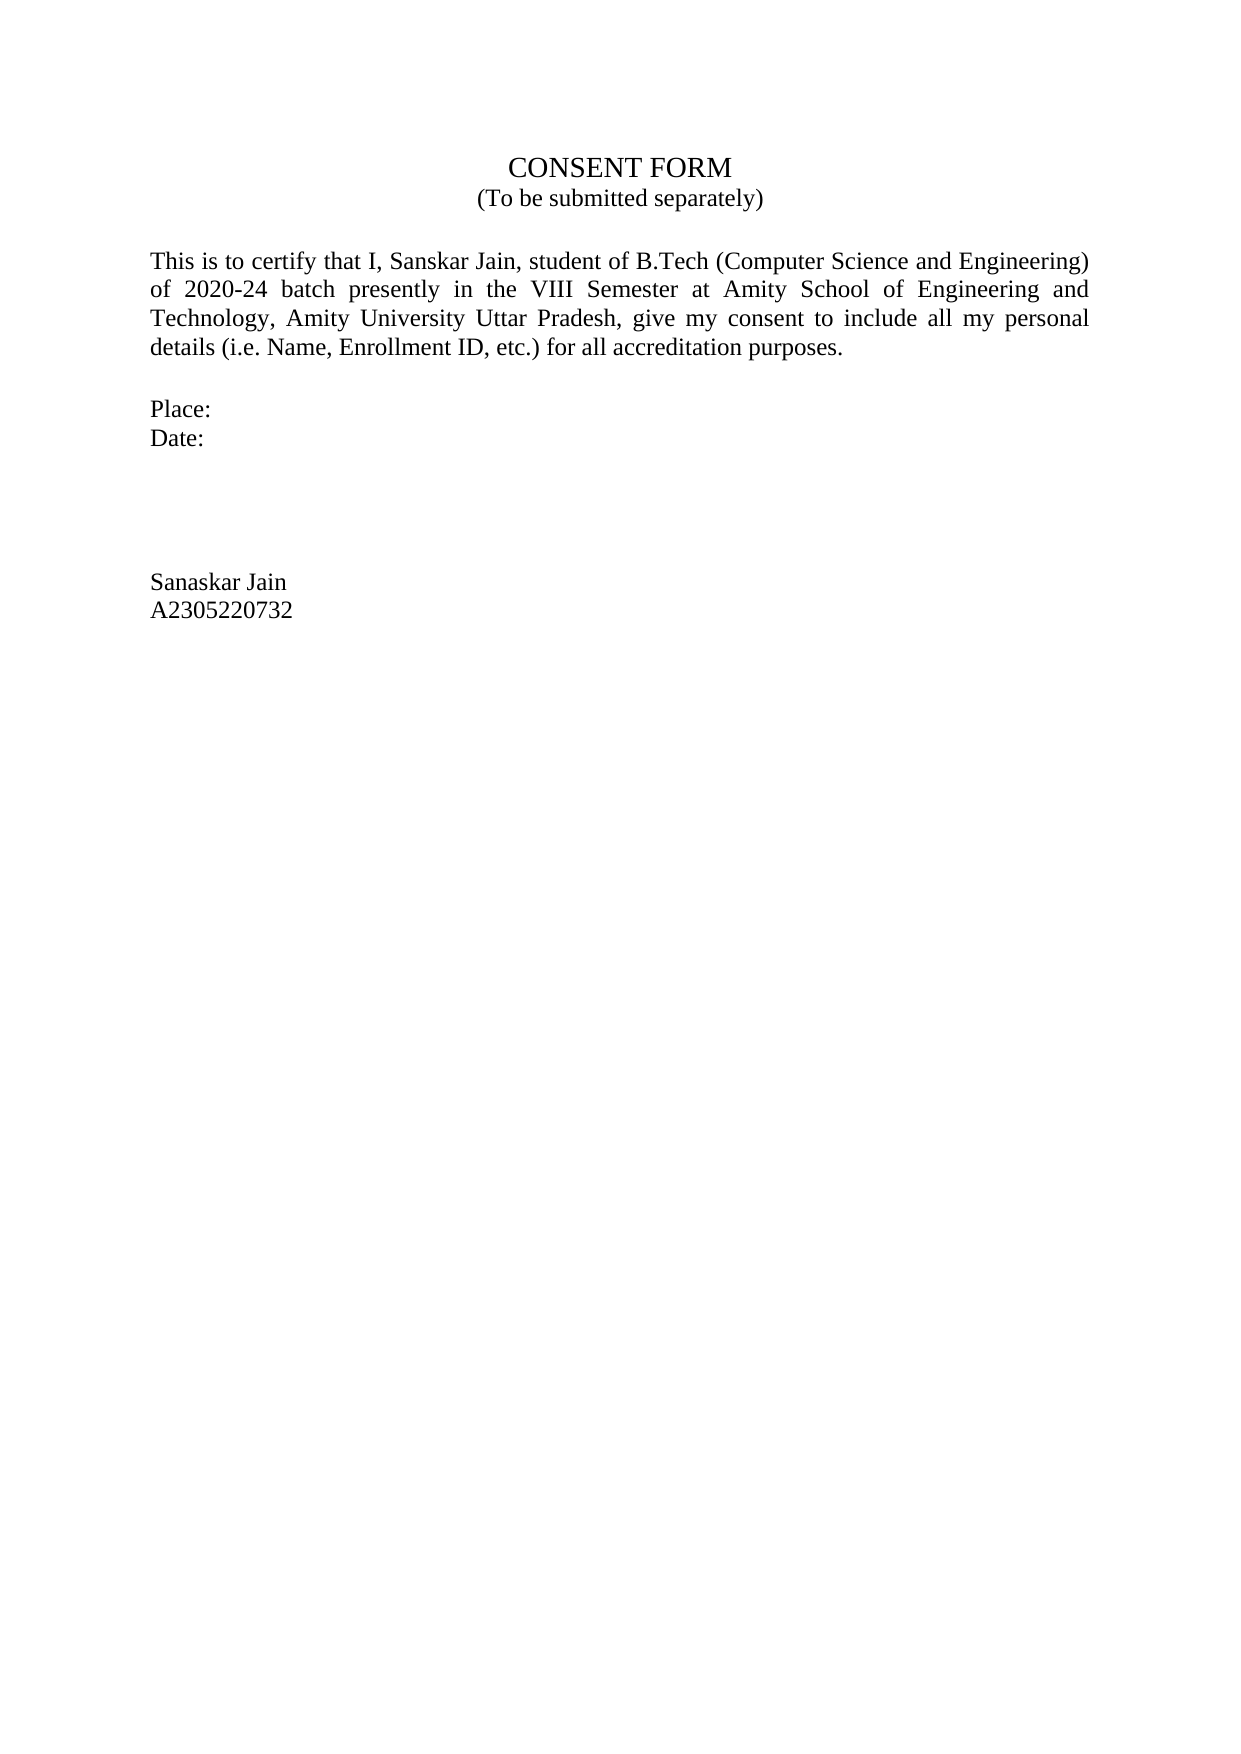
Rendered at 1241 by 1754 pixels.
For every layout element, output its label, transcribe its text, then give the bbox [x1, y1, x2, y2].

text Place: [150, 394, 1090, 423]
text A2305220732 [150, 596, 1090, 624]
text (To be submitted separately) [150, 183, 1090, 212]
text This is to certify that I, Sanskar Jain, student of B.Tech (Computer Science and Engineering) of 2020-24 batch presently in the VIII Semester at Amity School of Engineering and Technology, Amity University Uttar Pradesh, give my consent to include all my personal details (i.e. Name, Enrollment ID, etc.) for all accreditation purposes. [150, 246, 1090, 361]
text Sanaskar Jain [150, 567, 1090, 596]
text Date: [150, 423, 1090, 452]
text CONSENT FORM [150, 150, 1090, 183]
